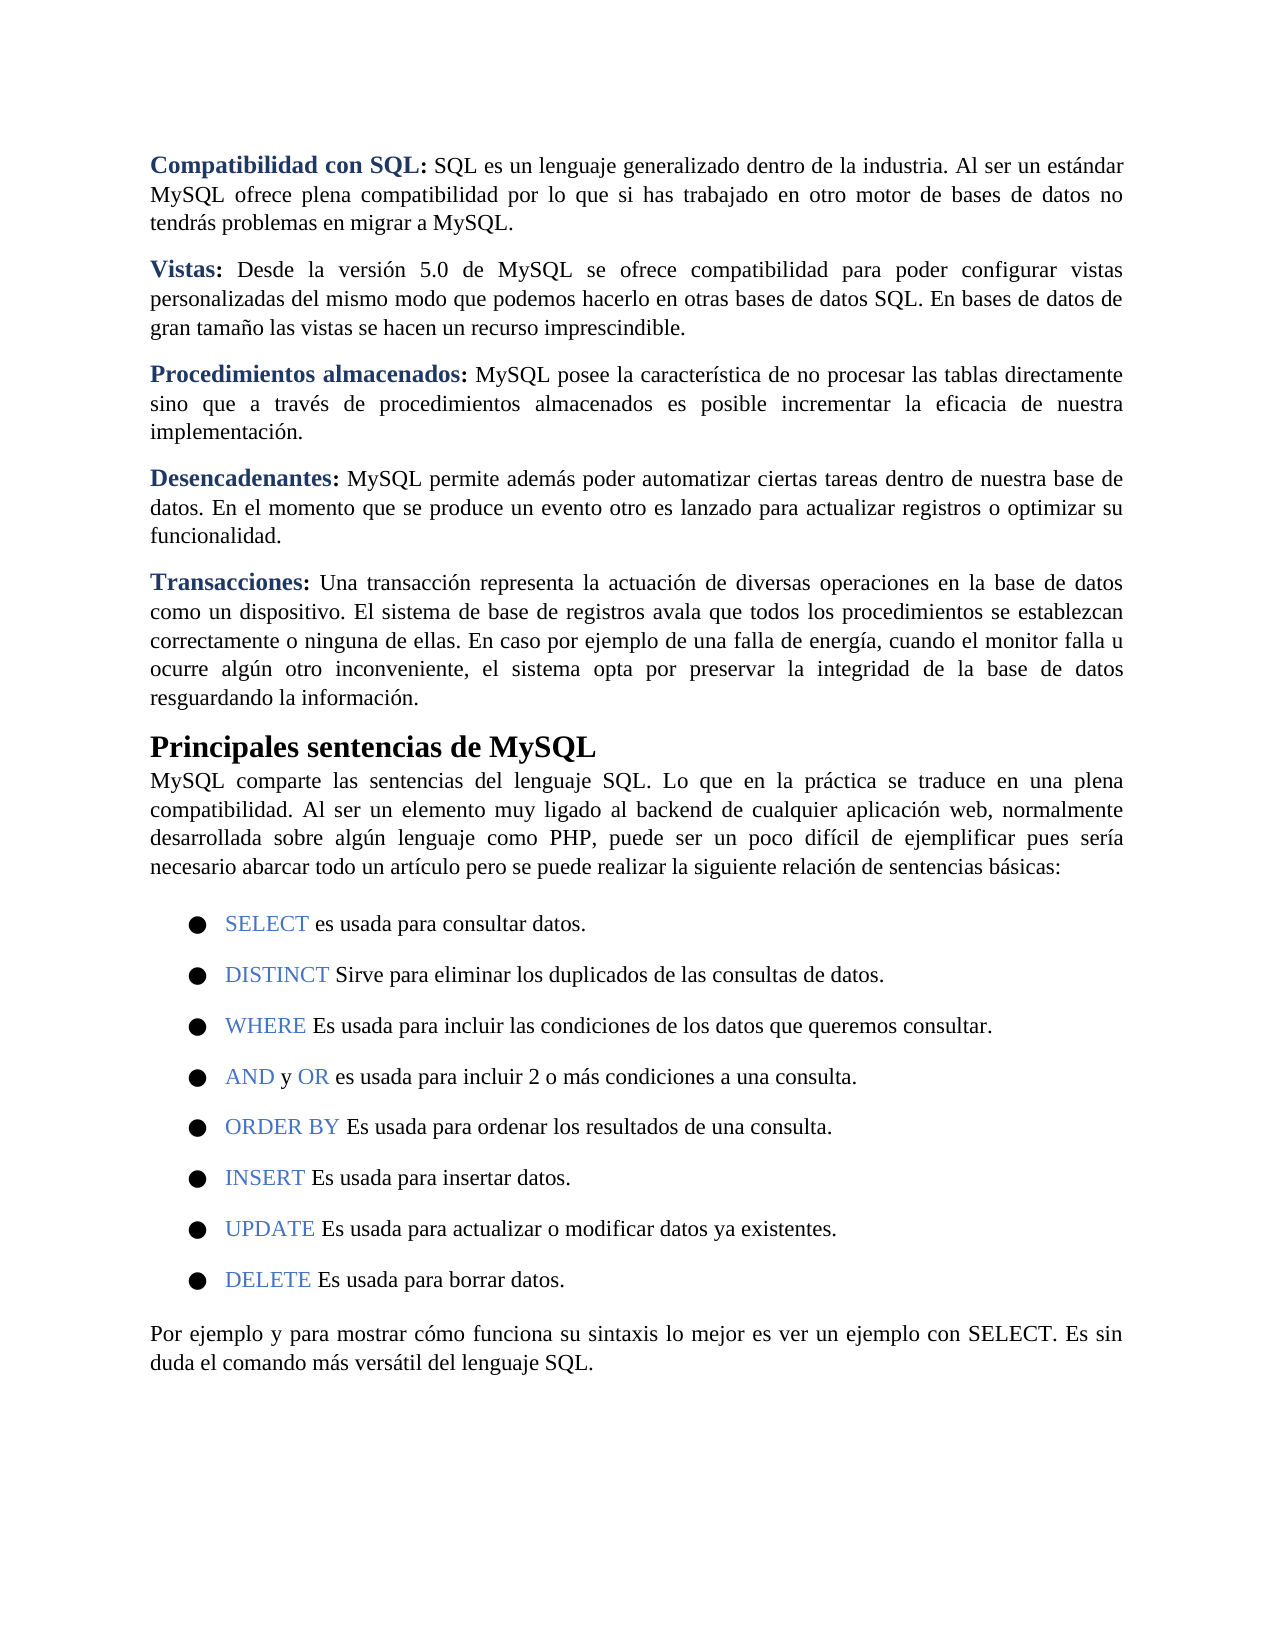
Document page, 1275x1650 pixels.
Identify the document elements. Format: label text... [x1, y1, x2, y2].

list DISTINCT Sirve para eliminar los duplicados de las consultas de datos. [187, 949, 1125, 996]
text Transacciones: Una transacción representa la actuación de diversas operaciones en la base de datos como un dispositivo. El sistema de base de registros avala que todos los procedimientos se establezcan correctamente o ninguna de ellas. En caso por ejemplo de una falla de energía, cuando el monitor falla u ocurre algún otro inconveniente, el sistema opta por preservar la integridad de la base de datos resguardando la información. [150, 567, 1125, 710]
subtitle Principales sentencias de MySQL [150, 729, 1125, 765]
text Procedimientos almacenados: MySQL posee la característica de no procesar las tablas directamente sino que a través de procedimientos almacenados es posible incrementar la eficacia de nuestra implementación. [150, 359, 1125, 444]
list SELECT es usada para consultar datos. [187, 898, 1125, 945]
list AND y OR es usada para incluir 2 o más condiciones a una consulta. [187, 1050, 1125, 1097]
list DELETE Es usada para borrar datos. [187, 1253, 1125, 1300]
text Compatibilidad con SQL: SQL es un lenguaje generalizado dentro de la industria. Al ser un estándar MySQL ofrece plena compatibilidad por lo que si has trabajado en otro motor de bases de datos no tendrás problemas en migrar a MySQL. [150, 150, 1125, 236]
list WHERE Es usada para incluir las condiciones de los datos que queremos consultar. [187, 999, 1125, 1046]
list INSERT Es usada para insertar datos. [187, 1152, 1125, 1198]
list ORDER BY Es usada para ordenar los resultados de una consulta. [187, 1101, 1125, 1148]
text Desencadenantes: MySQL permite además poder automatizar ciertas tareas dentro de nuestra base de datos. En el momento que se produce un evento otro es lanzado para actualizar registros o optimizar su funcionalidad. [150, 463, 1125, 549]
text Vistas: Desde la versión 5.0 de MySQL se ofrece compatibilidad para poder configurar vistas personalizadas del mismo modo que podemos hacerlo en otras bases de datos SQL. En bases de datos de gran tamaño las vistas se hacen un recurso imprescindible. [150, 254, 1125, 340]
list UPDATE Es usada para actualizar o modificar datos ya existentes. [187, 1202, 1125, 1249]
text MySQL comparte las sentencias del lenguaje SQL. Lo que en la práctica se traduce en una plena compatibilidad. Al ser un elemento muy ligado al backend de cualquier aplicación web, normalmente desarrollada sobre algún lenguaje como PHP, puede ser un poco difícil de ejemplificar pues sería necesario abarcar todo un artículo pero se puede realizar la siguiente relación de sentencias básicas: [150, 767, 1125, 879]
text Por ejemplo y para mostrar cómo funciona su sintaxis lo mejor es ver un ejemplo con SELECT. Es sin duda el comando más versátil del lenguaje SQL. [150, 1320, 1125, 1375]
